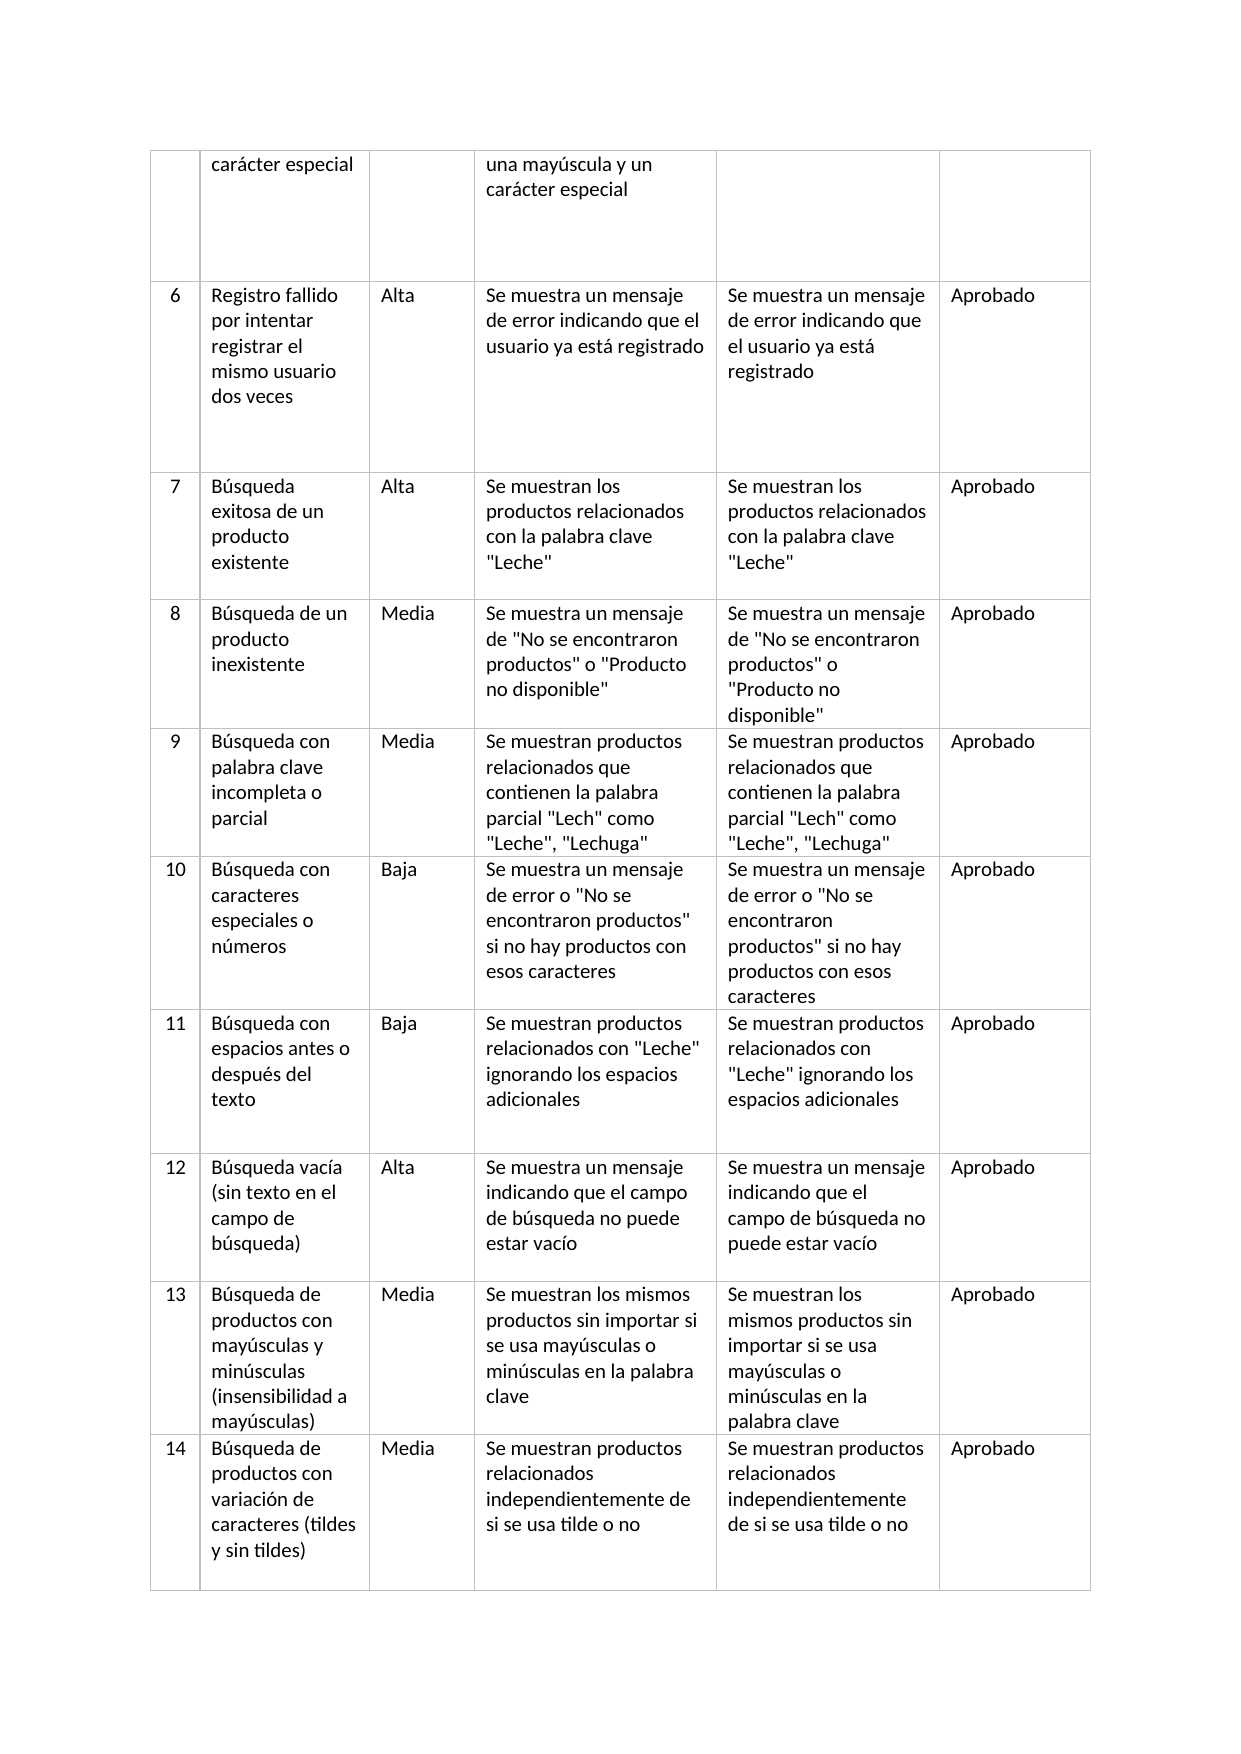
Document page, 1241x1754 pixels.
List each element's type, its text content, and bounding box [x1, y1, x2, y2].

table_cell Registro fallido por intentar registrar el mismo usuario dos veces [201, 282, 369, 472]
table_cell Se muestran productos relacionados con "Leche" ignorando los espacios adicionales [717, 1010, 939, 1153]
table_cell 14 [151, 1435, 199, 1590]
table_cell Búsqueda de productos con variación de caracteres (tildes y sin tildes) [201, 1435, 369, 1590]
table_cell Media [370, 1282, 474, 1434]
table_cell 12 [151, 1154, 199, 1281]
table_cell Alta [370, 282, 474, 472]
table_cell Aprobado [940, 857, 1090, 1009]
table_cell 8 [151, 600, 199, 727]
table_cell Búsqueda de un producto inexistente [201, 600, 369, 727]
table_cell Se muestran productos relacionados independientemente de si se usa tilde o no [717, 1435, 939, 1590]
table_cell Se muestra un mensaje de error indicando que el usuario ya está registrado [475, 282, 716, 472]
table_cell Búsqueda con caracteres especiales o números [201, 857, 369, 1009]
table_cell Búsqueda con espacios antes o después del texto [201, 1010, 369, 1153]
table_cell 9 [151, 729, 199, 856]
table_cell Búsqueda con palabra clave incompleta o parcial [201, 729, 369, 856]
table_cell Se muestran productos relacionados que contienen la palabra parcial "Lech" como "Leche", "Lechuga" [717, 729, 939, 856]
table_cell Se muestra un mensaje de error indicando que el usuario ya está registrado [717, 282, 939, 472]
table_cell Alta [370, 473, 474, 599]
table_cell Aprobado [940, 1154, 1090, 1281]
table_cell Media [370, 729, 474, 856]
table_cell Alta [370, 1154, 474, 1281]
table_cell Aprobado [940, 1282, 1090, 1434]
table_cell Aprobado [940, 1010, 1090, 1153]
table_cell Se muestra un mensaje de "No se encontraron productos" o "Producto no disponible" [717, 600, 939, 727]
table_cell 7 [151, 473, 199, 599]
table_cell Se muestran productos relacionados que contienen la palabra parcial "Lech" como "Leche", "Lechuga" [475, 729, 716, 856]
table_cell Se muestran productos relacionados con "Leche" ignorando los espacios adicionales [475, 1010, 716, 1153]
table_cell Se muestra un mensaje indicando que el campo de búsqueda no puede estar vacío [717, 1154, 939, 1281]
table_cell Búsqueda vacía (sin texto en el campo de búsqueda) [201, 1154, 369, 1281]
table_cell Búsqueda de productos con mayúsculas y minúsculas (insensibilidad a mayúsculas) [201, 1282, 369, 1434]
table_cell Se muestra un mensaje de "No se encontraron productos" o "Producto no disponible" [475, 600, 716, 727]
table_cell Se muestra un mensaje de error o "No se encontraron productos" si no hay productos con esos caracteres [475, 857, 716, 1009]
table_cell Se muestran los mismos productos sin importar si se usa mayúsculas o minúsculas en la palabra clave [717, 1282, 939, 1434]
table_cell 6 [151, 282, 199, 472]
table_cell Aprobado [940, 1435, 1090, 1590]
table_cell Media [370, 1435, 474, 1590]
table_cell Aprobado [940, 729, 1090, 856]
table_cell 11 [151, 1010, 199, 1153]
table_cell Aprobado [940, 282, 1090, 472]
table_cell Se muestran los mismos productos sin importar si se usa mayúsculas o minúsculas en la palabra clave [475, 1282, 716, 1434]
table_cell 10 [151, 857, 199, 1009]
table_cell Se muestra un mensaje indicando que el campo de búsqueda no puede estar vacío [475, 1154, 716, 1281]
table_cell Media [370, 600, 474, 727]
table_cell Baja [370, 857, 474, 1009]
table_cell Aprobado [940, 473, 1090, 599]
table_cell 13 [151, 1282, 199, 1434]
table_cell Aprobado [940, 600, 1090, 727]
table_cell Se muestran los productos relacionados con la palabra clave "Leche" [475, 473, 716, 599]
table_cell Se muestra un mensaje de error o "No se encontraron productos" si no hay productos con esos caracteres [717, 857, 939, 1009]
table_cell Se muestran productos relacionados independientemente de si se usa tilde o no [475, 1435, 716, 1590]
table_cell Búsqueda exitosa de un producto existente [201, 473, 369, 599]
table_cell Baja [370, 1010, 474, 1153]
table_cell Se muestran los productos relacionados con la palabra clave "Leche" [717, 473, 939, 599]
